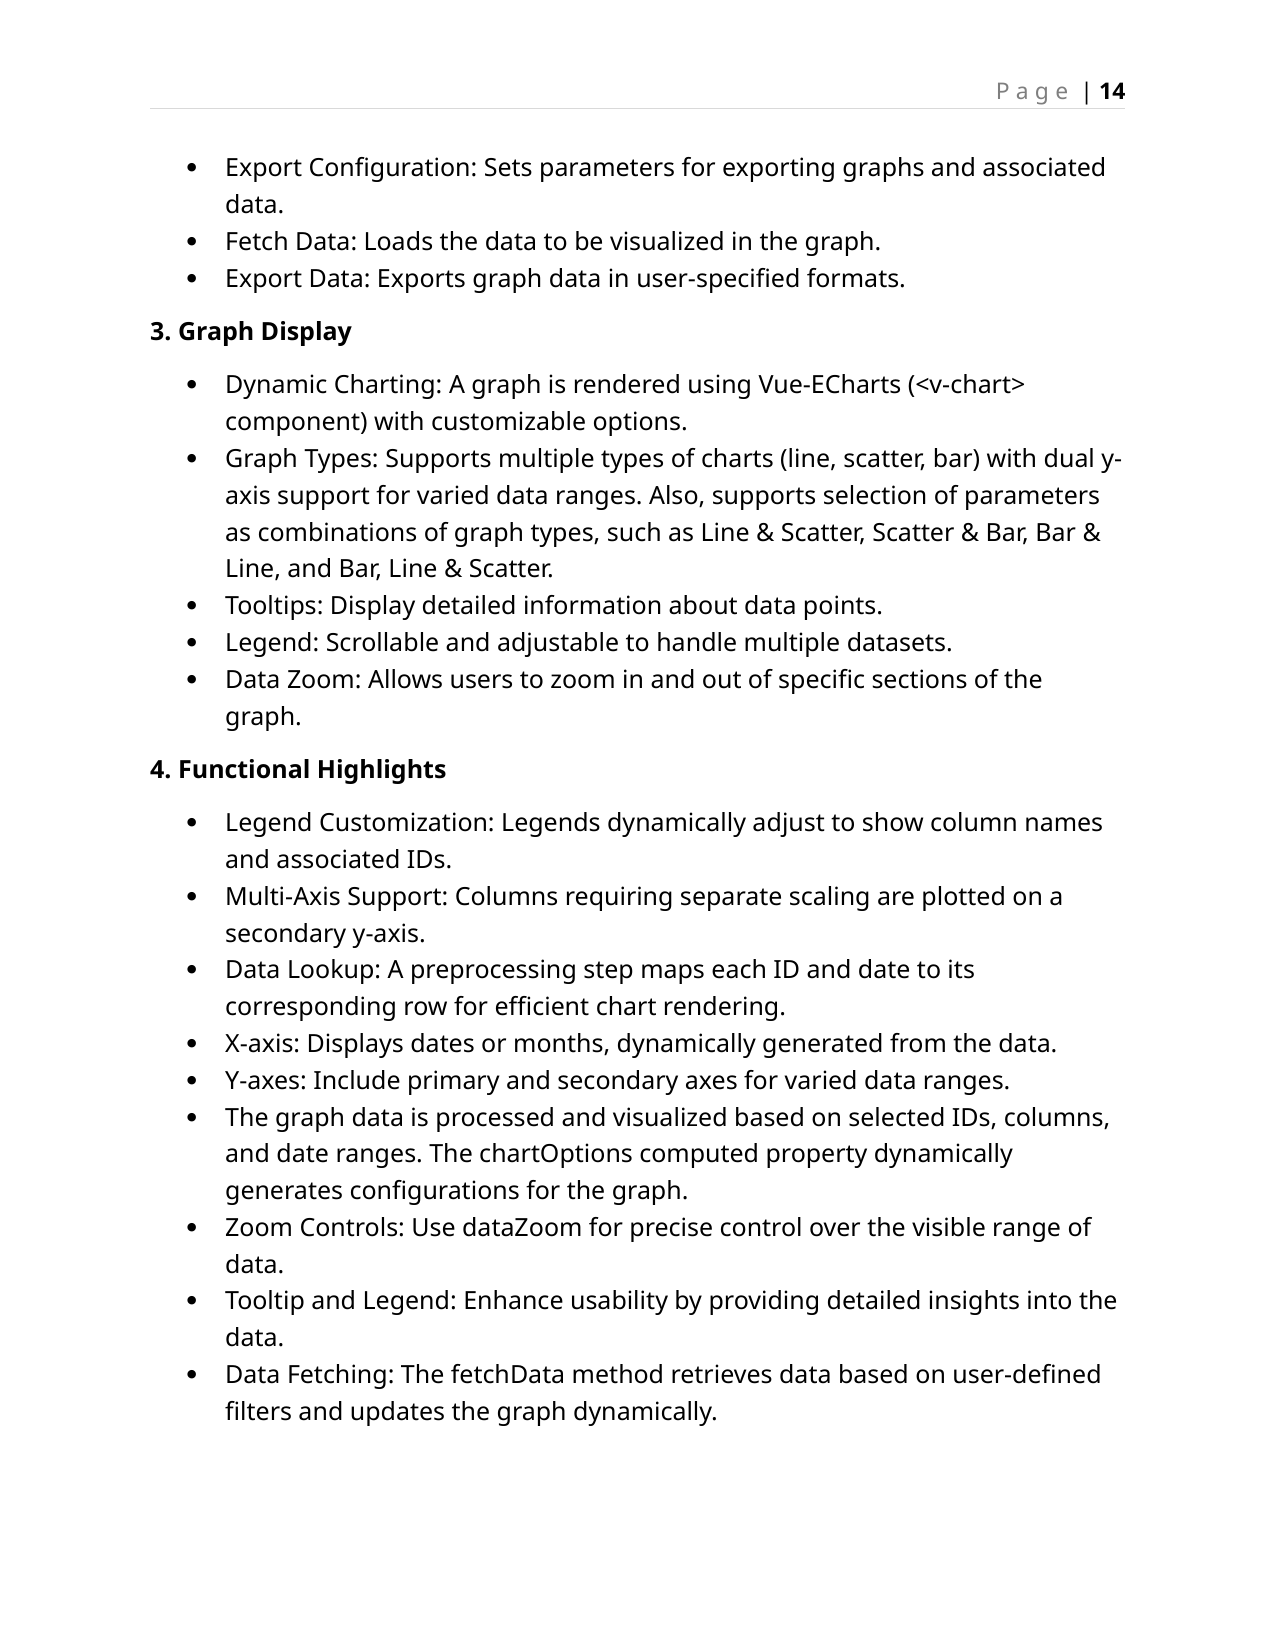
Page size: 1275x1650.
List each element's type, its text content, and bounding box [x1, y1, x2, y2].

list Y-axes: Include primary and secondary axes for varied data ranges. [187, 1062, 1125, 1096]
list Data Lookup: A preprocessing step maps each ID and date to its corresponding row for efficient chart rendering. [187, 952, 1125, 1023]
text 4. Functional Highlights [150, 752, 1125, 786]
list Multi-Axis Support: Columns requiring separate scaling are plotted on a secondary y-axis. [187, 878, 1125, 949]
list Fetch Data: Loads the data to be visualized in the graph. [187, 223, 1125, 258]
list Zoom Controls: Use dataZoom for precise control over the visible range of data. [187, 1209, 1125, 1280]
list Export Configuration: Sets parameters for exporting graphs and associated data. [187, 150, 1125, 221]
text 3. Graph Display [150, 314, 1125, 348]
list Export Data: Exports graph data in user-specified formats. [187, 260, 1125, 294]
list Legend Customization: Legends dynamically adjust to show column names and associated IDs. [187, 805, 1125, 876]
list Tooltip and Legend: Enhance usability by providing detailed insights into the data. [187, 1283, 1125, 1354]
list Graph Types: Supports multiple types of charts (line, scatter, bar) with dual y-axis support for varied data ranges. Also, supports selection of parameters as combinations of graph types, such as Line & Scatter, Scatter & Bar, Bar & Line, and Bar, Line & Scatter. [187, 441, 1125, 585]
list Tooltips: Display detailed information about data points. [187, 588, 1125, 622]
list X-axis: Displays dates or months, dynamically generated from the data. [187, 1026, 1125, 1060]
list Legend: Scrollable and adjustable to handle multiple datasets. [187, 624, 1125, 659]
list Dynamic Charting: A graph is rendered using Vue-ECharts (<v-chart> component) with customizable options. [187, 367, 1125, 438]
list Data Fetching: The fetchData method retrieves data based on user-defined filters and updates the graph dynamically. [187, 1357, 1125, 1427]
list Data Zoom: Allows users to zoom in and out of specific sections of the graph. [187, 661, 1125, 732]
